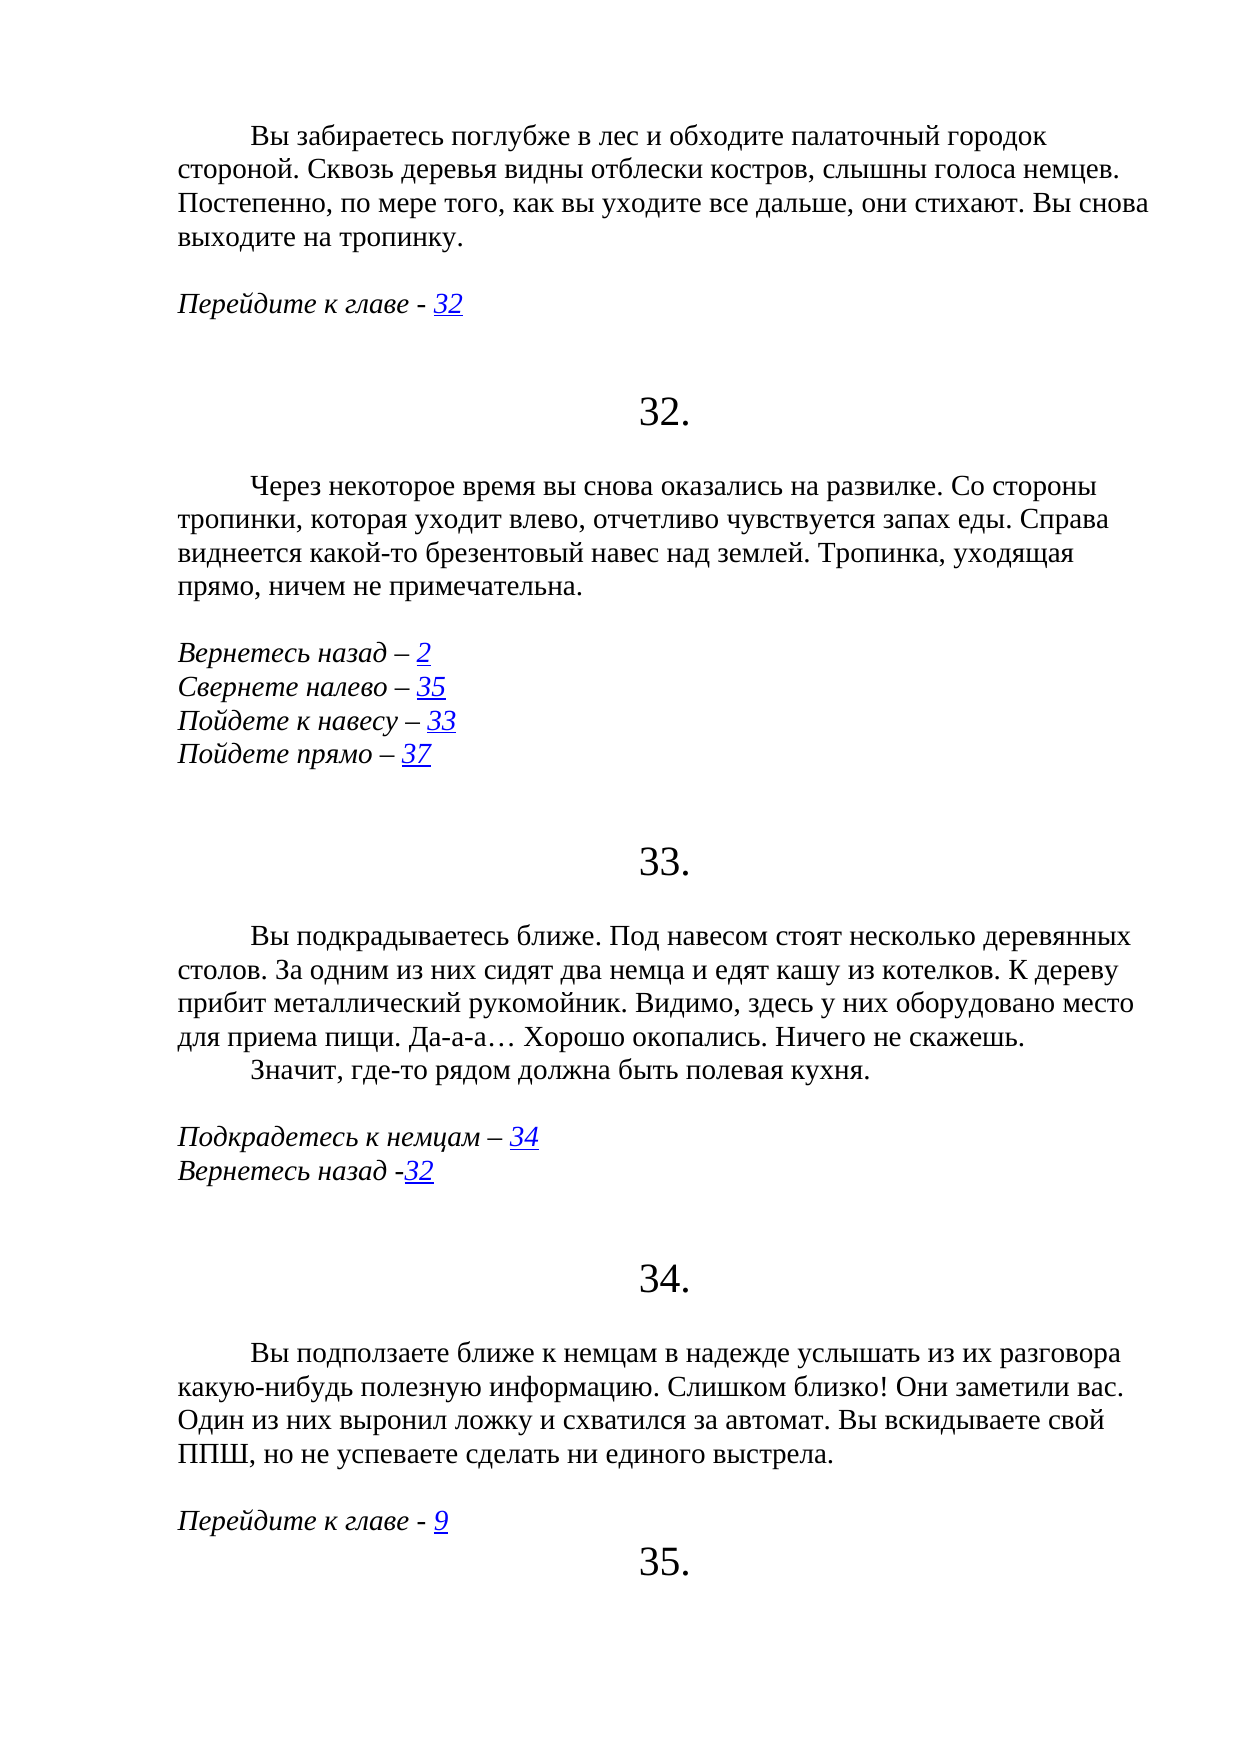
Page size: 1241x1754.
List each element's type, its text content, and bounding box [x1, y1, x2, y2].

text Через некоторое время вы снова оказались на развилке. Со стороны тропинки, которая уходит влево, отчетливо чувствуется запах еды. Справа виднеется какой-то брезентовый навес над землей. Тропинка, уходящая прямо, ничем не примечательна. [177, 468, 1152, 602]
text Перейдите к главе - 9 [177, 1503, 1152, 1536]
text Свернете налево – 35 [177, 669, 1152, 703]
text Подкрадетесь к немцам – 34 [177, 1119, 1152, 1153]
text 35. [177, 1536, 1152, 1584]
text Вы подкрадываетесь ближе. Под навесом стоят несколько деревянных столов. За одним из них сидят два немца и едят кашу из котелков. К дереву прибит металлический рукомойник. Видимо, здесь у них оборудовано место для приема пищи. Да-а-а… Хорошо окопались. Ничего не скажешь. [177, 918, 1152, 1052]
text Перейдите к главе - 32 [177, 286, 1152, 319]
text Пойдете прямо – 37 [177, 736, 1152, 770]
text Вернетесь назад -32 [177, 1153, 1152, 1187]
text Значит, где-то рядом должна быть полевая кухня. [177, 1052, 1152, 1086]
text 34. [177, 1254, 1152, 1302]
text Вы забираетесь поглубже в лес и обходите палаточный городок стороной. Сквозь деревья видны отблески костров, слышны голоса немцев. Постепенно, по мере того, как вы уходите все дальше, они стихают. Вы снова выходите на тропинку. [177, 118, 1152, 252]
text Вернетесь назад – 2 [177, 636, 1152, 669]
text Пойдете к навесу – 33 [177, 703, 1152, 736]
text 33. [177, 837, 1152, 885]
text 32. [177, 386, 1152, 434]
text Вы подползаете ближе к немцам в надежде услышать из их разговора какую-нибудь полезную информацию. Слишком близко! Они заметили вас. Один из них выронил ложку и схватился за автомат. Вы вскидываете свой ППШ, но не успеваете сделать ни единого выстрела. [177, 1335, 1152, 1469]
